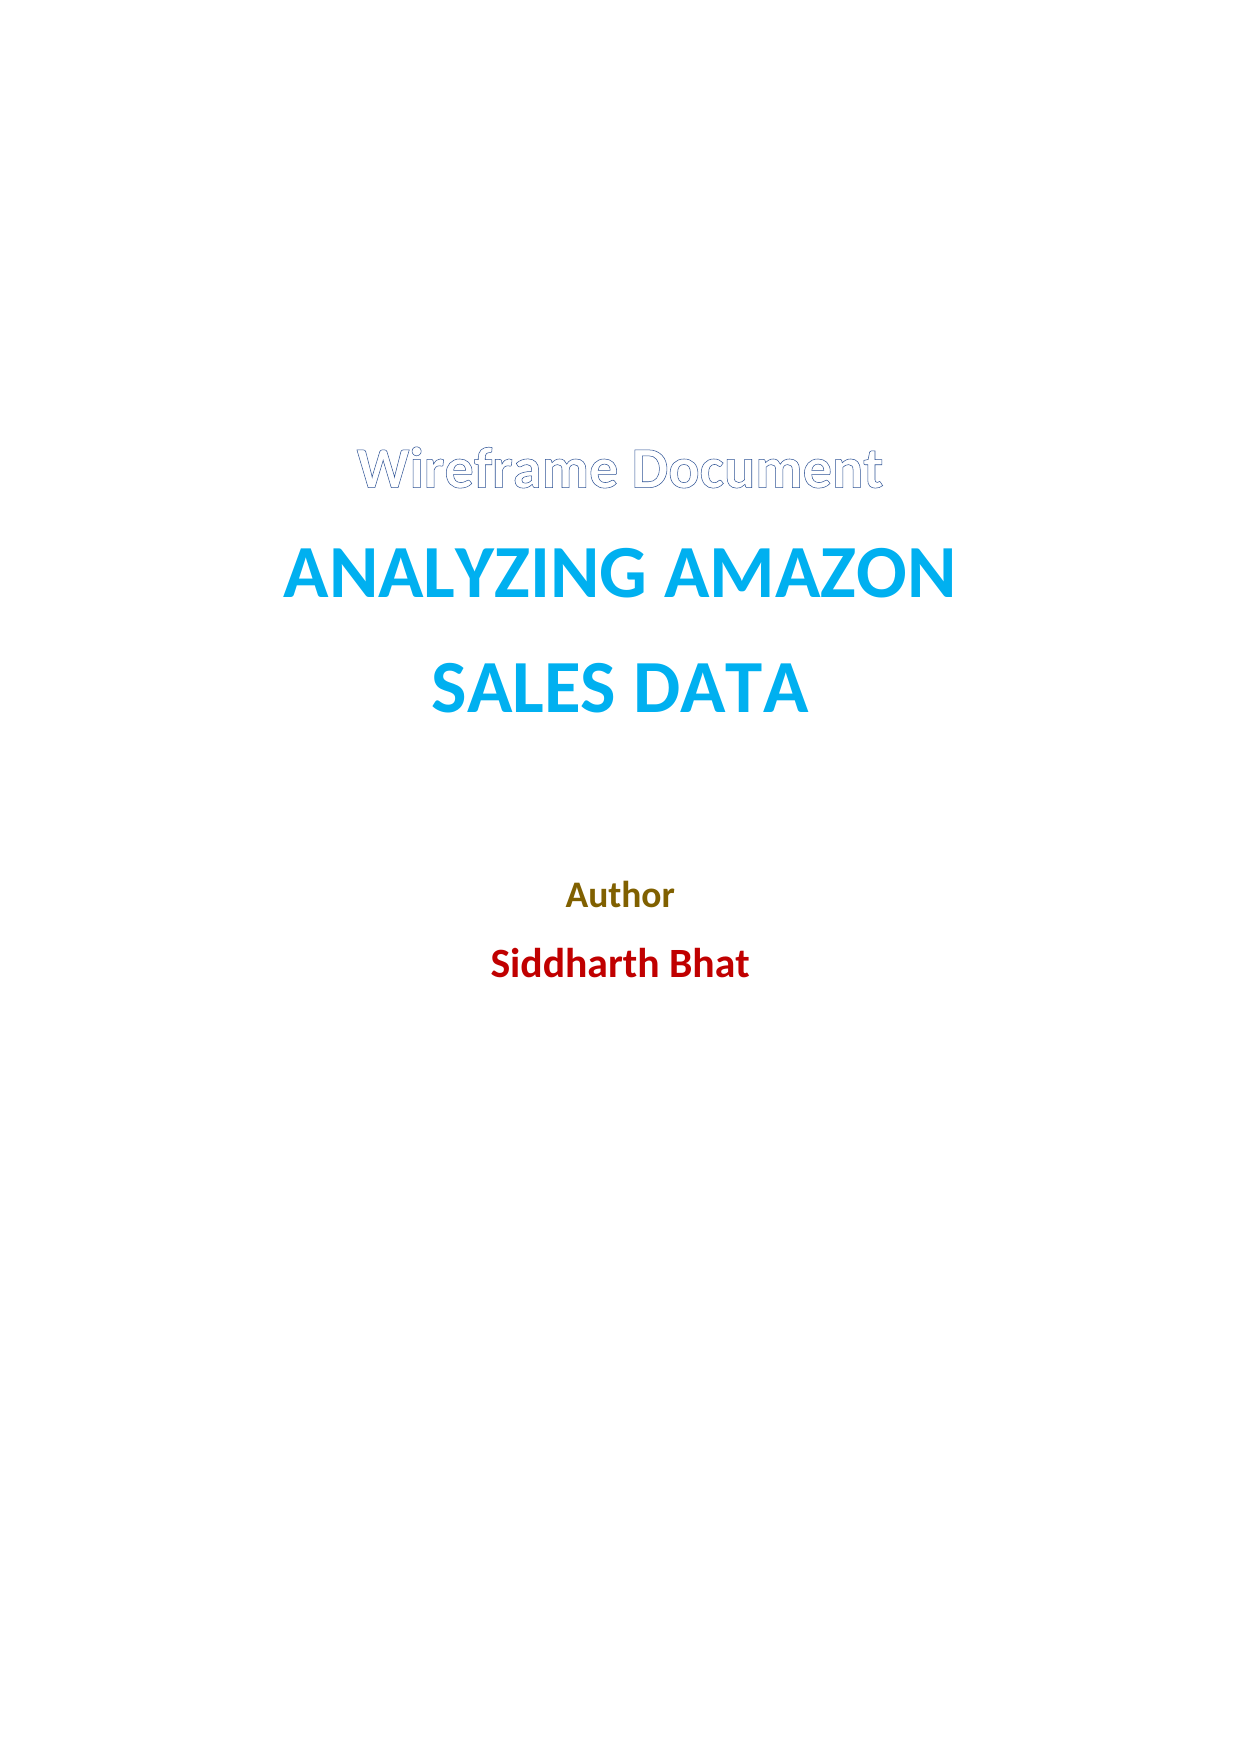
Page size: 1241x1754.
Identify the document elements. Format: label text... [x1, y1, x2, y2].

text SALES DATA [150, 640, 1090, 732]
text Wireframe Document [150, 431, 1090, 502]
text Siddharth Bhat [150, 937, 1090, 988]
text ANALYZING AMAZON [150, 524, 1090, 616]
text Author [150, 871, 1090, 917]
